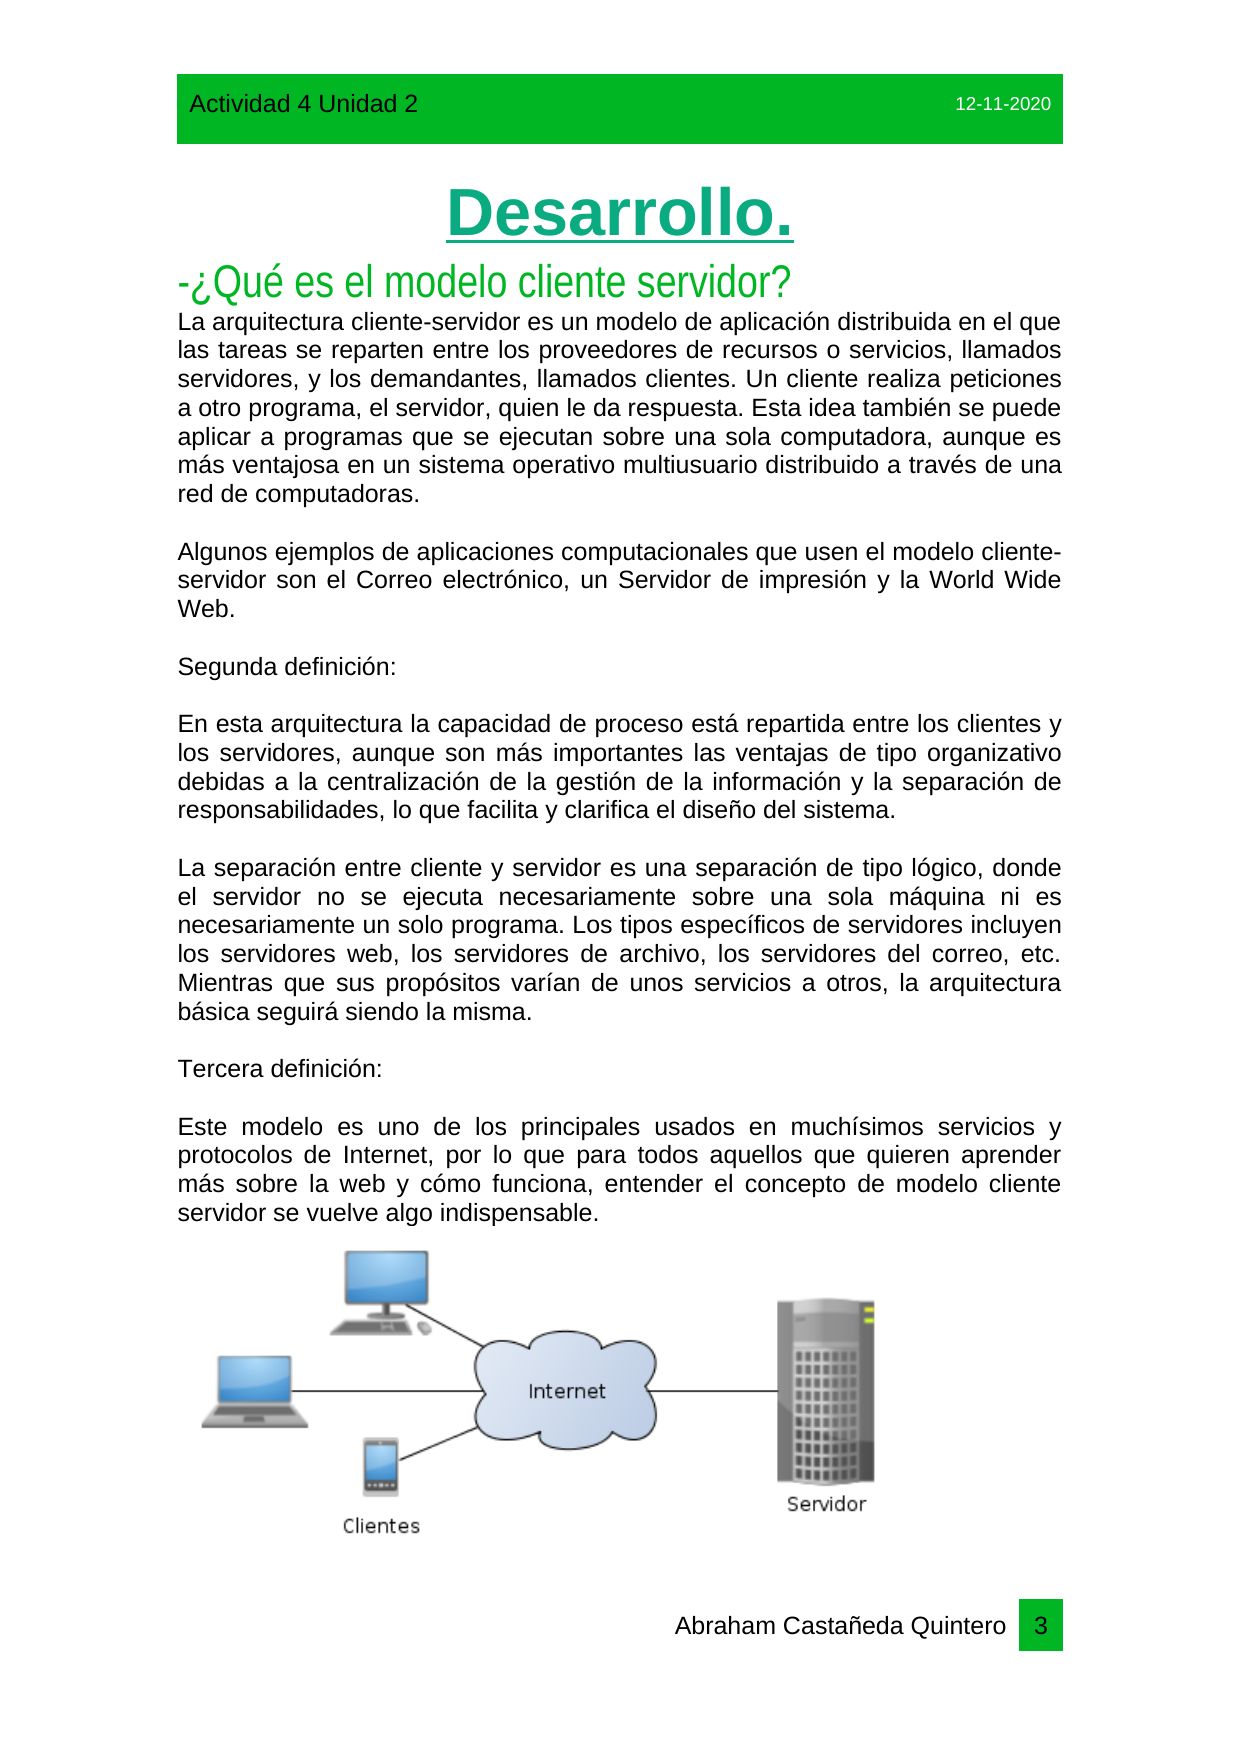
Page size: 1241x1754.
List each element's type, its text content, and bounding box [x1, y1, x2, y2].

text Algunos ejemplos de aplicaciones computacionales que usen el modelo cliente-servidor son el Correo electrónico, un Servidor de impresión y la World Wide Web. [177, 537, 1063, 623]
picture [177, 1226, 898, 1574]
text Tercera definición: [177, 1054, 1063, 1083]
text La arquitectura cliente-servidor es un modelo de aplicación distribuida en el que las tareas se reparten entre los proveedores de recursos o servicios, llamados servidores, y los demandantes, llamados clientes. Un cliente realiza peticiones a otro programa, el servidor, quien le da respuesta. Esta idea también se puede aplicar a programas que se ejecutan sobre una sola computadora, aunque es más ventajosa en un sistema operativo multiusuario distribuido a través de una red de computadoras. [177, 307, 1063, 508]
text En esta arquitectura la capacidad de proceso está repartida entre los clientes y los servidores, aunque son más importantes las ventajas de tipo organizativo debidas a la centralización de la gestión de la información y la separación de responsabilidades, lo que facilita y clarifica el diseño del sistema. [177, 709, 1063, 824]
text Segunda definición: [177, 652, 1063, 681]
subtitle Desarrollo. [177, 173, 1063, 250]
text Este modelo es uno de los principales usados en muchísimos servicios y protocolos de Internet, por lo que para todos aquellos que quieren aprender más sobre la web y cómo funciona, entender el concepto de modelo cliente servidor se vuelve algo indispensable. [177, 1112, 1063, 1227]
subtitle -¿Qué es el modelo cliente servidor? [177, 254, 1063, 307]
text La separación entre cliente y servidor es una separación de tipo lógico, donde el servidor no se ejecuta necesariamente sobre una sola máquina ni es necesariamente un solo programa. Los tipos específicos de servidores incluyen los servidores web, los servidores de archivo, los servidores del correo, etc. Mientras que sus propósitos varían de unos servicios a otros, la arquitectura básica seguirá siendo la misma. [177, 853, 1063, 1026]
